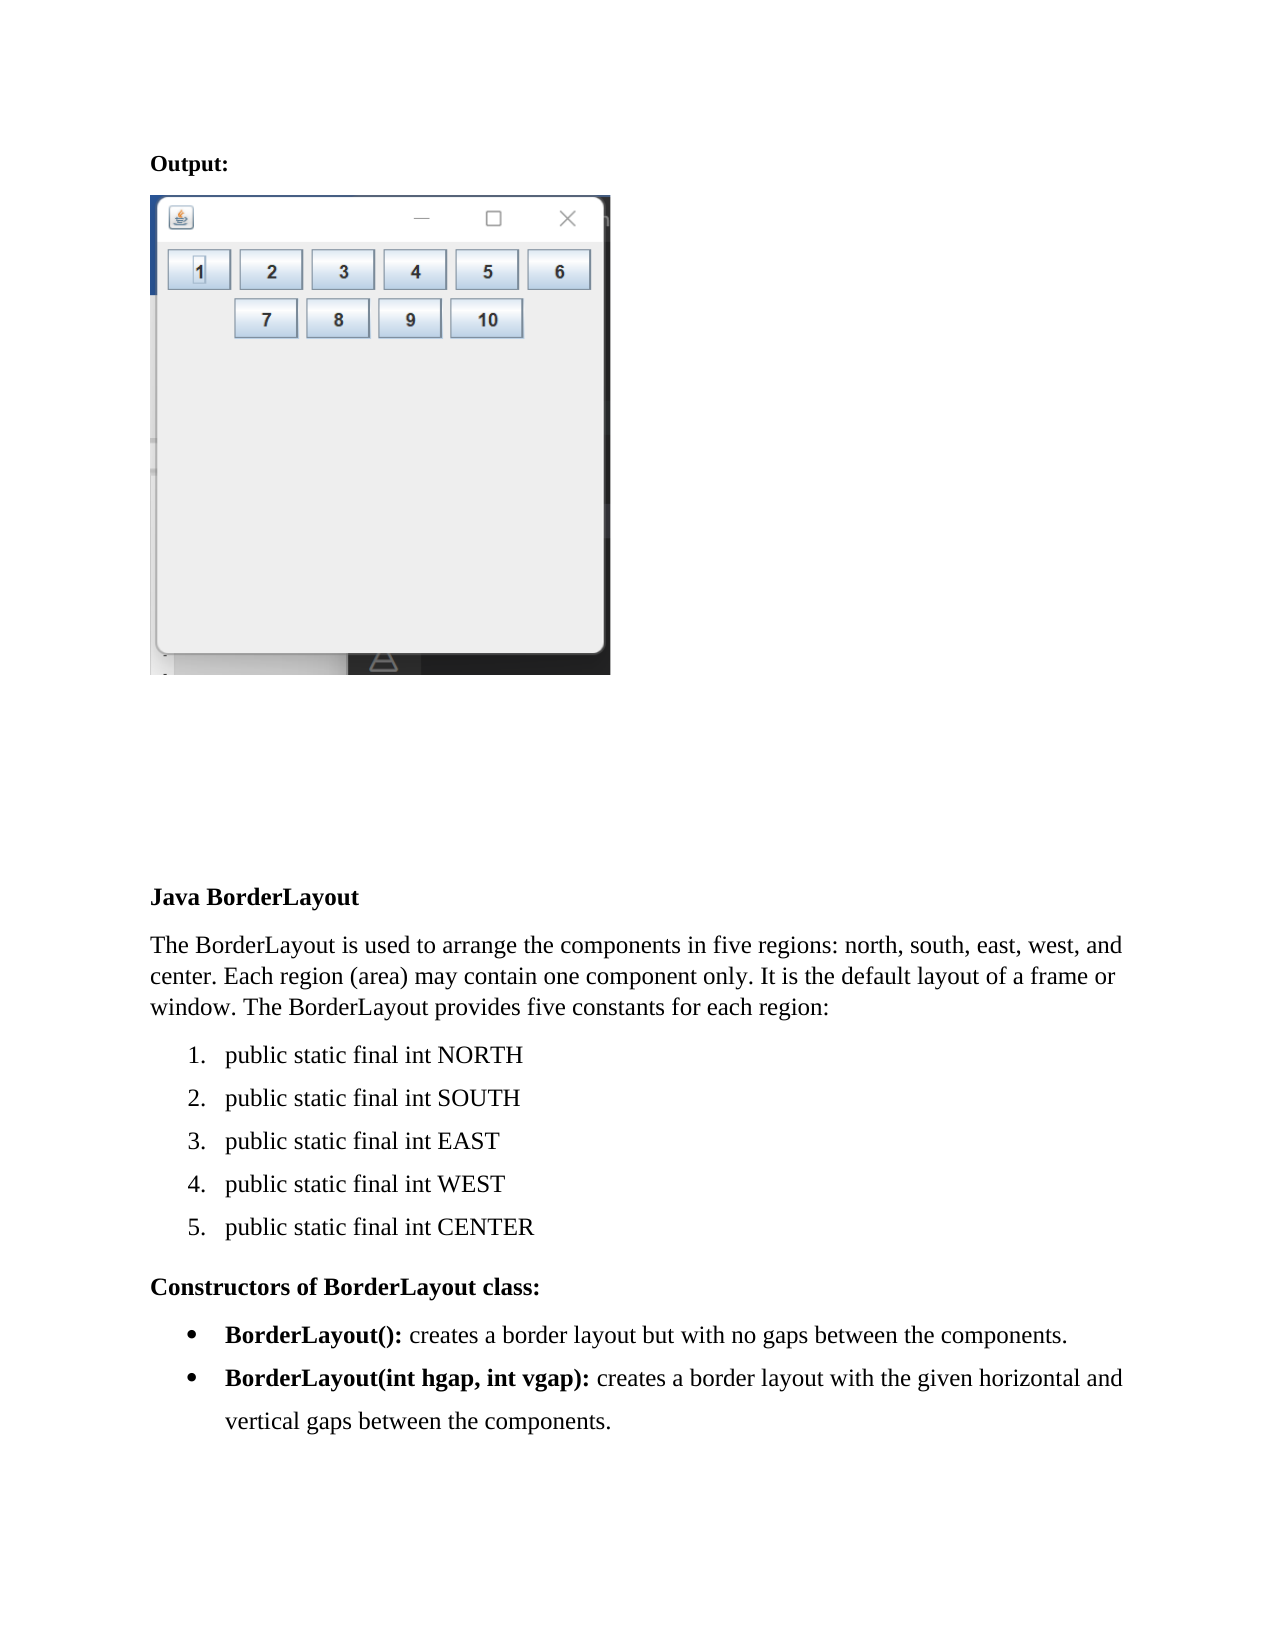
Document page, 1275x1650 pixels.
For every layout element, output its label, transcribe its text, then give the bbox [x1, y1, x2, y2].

text Java BorderLayout [150, 882, 1125, 911]
list public static final int CENTER [187, 1212, 1125, 1241]
list public static final int SOUTH [187, 1083, 1125, 1112]
list BorderLayout(): creates a border layout but with no gaps between the components. [187, 1320, 1125, 1348]
picture [150, 195, 611, 675]
list public static final int EAST [187, 1126, 1125, 1155]
text The BorderLayout is used to arrange the components in five regions: north, south, east, west, and center. Each region (area) may contain one component only. It is the default layout of a frame or window. The BorderLayout provides five constants for each region: [150, 930, 1125, 1021]
text Constructors of BorderLayout class: [150, 1272, 1125, 1301]
list public static final int WEST [187, 1169, 1125, 1198]
list public static final int NORTH [187, 1040, 1125, 1068]
list BorderLayout(int hgap, int vgap): creates a border layout with the given horizontal and vertical gaps between the components. [187, 1363, 1125, 1435]
text Output: [150, 150, 1125, 176]
